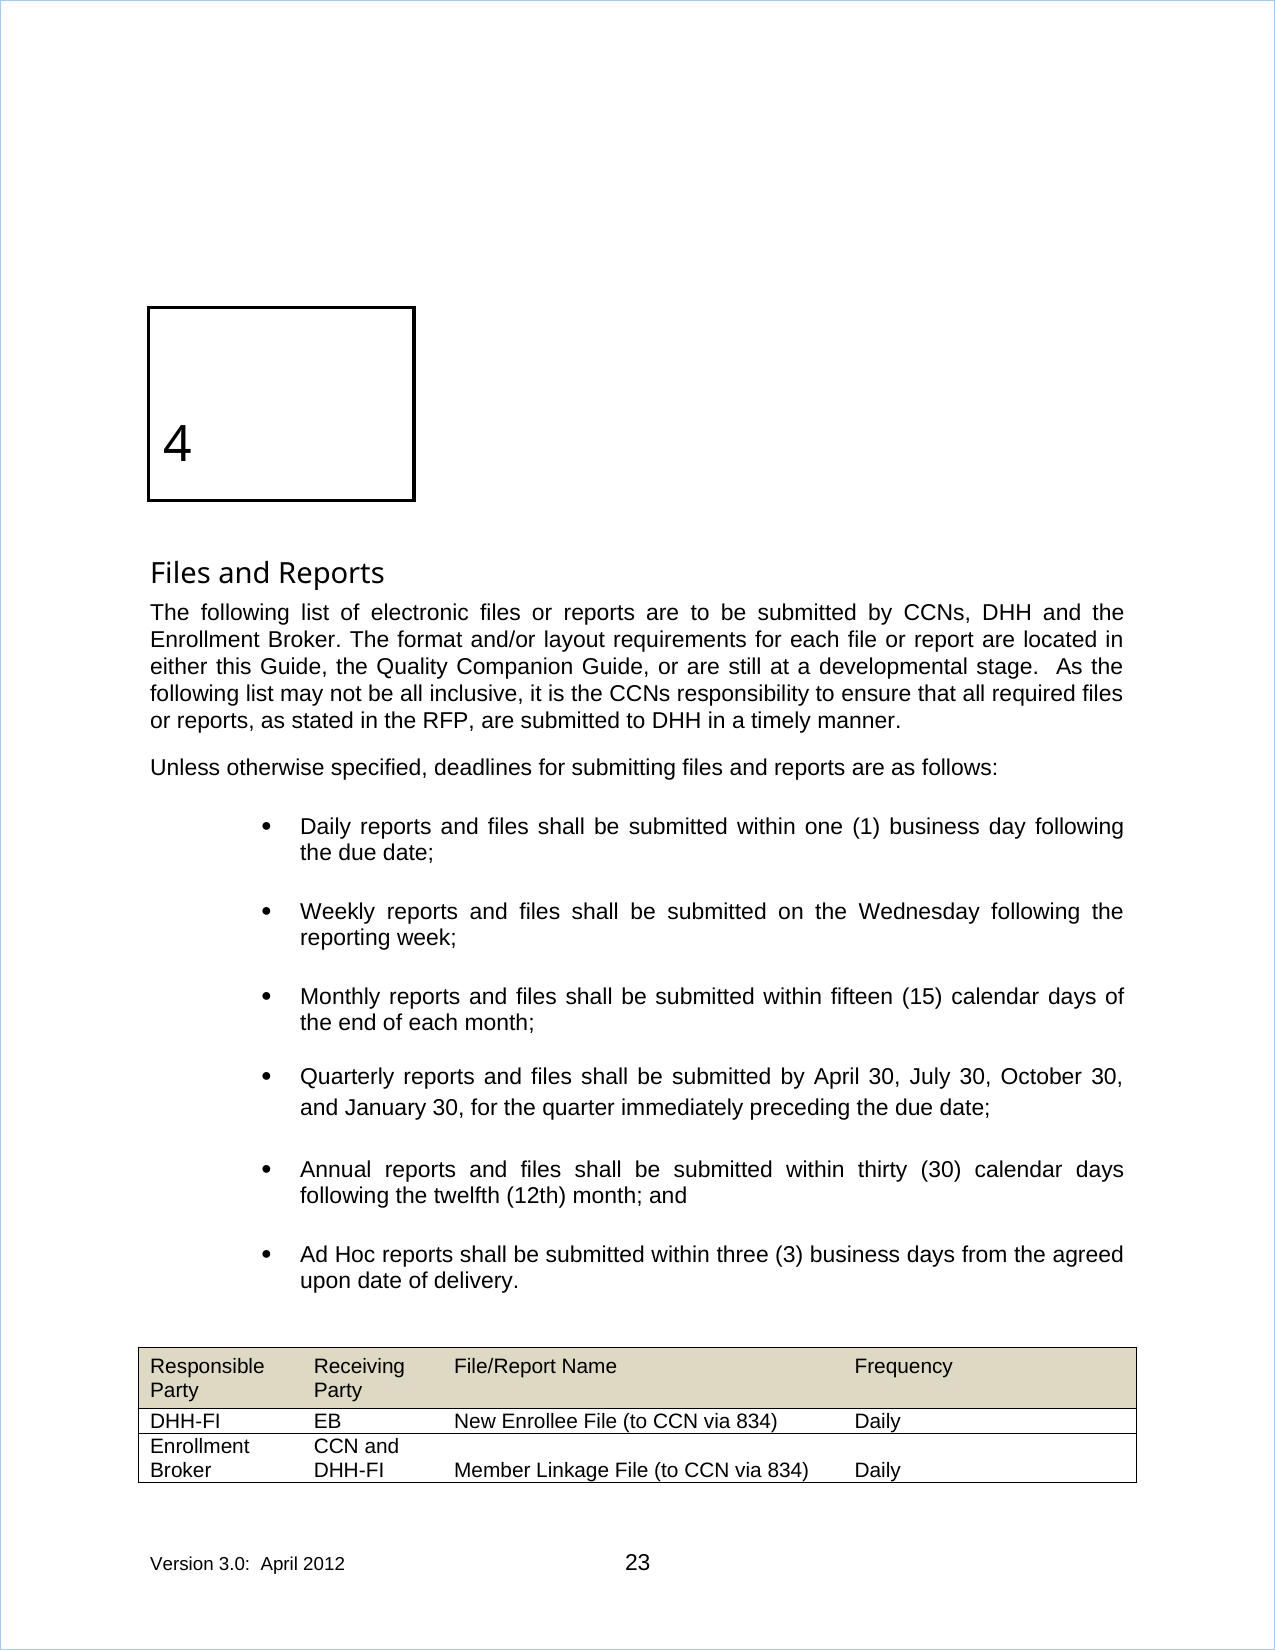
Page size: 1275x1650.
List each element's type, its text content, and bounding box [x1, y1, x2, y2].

list Annual reports and files shall be submitted within thirty (30) calendar days following the twelfth (12th) month; and [262, 1156, 1125, 1209]
table_cell CCN and DHH-FI [302, 1434, 443, 1482]
list Quarterly reports and files shall be submitted by April 30, July 30, October 30, and January 30, for the quarter immediately preceding the due date; [262, 1063, 1125, 1120]
table_header File/Report Name [443, 1348, 843, 1408]
table_cell Daily [843, 1434, 1136, 1482]
table_cell Daily [843, 1409, 1136, 1433]
table_header Frequency [843, 1348, 1136, 1408]
table_cell Member Linkage File (to CCN via 834) [443, 1434, 843, 1482]
text The following list of electronic files or reports are to be submitted by CCNs, DHH and the Enrollment Broker. The format and/or layout requirements for each file or report are located in either this Guide, the Quality Companion Guide, or are still at a developmental stage. As the following list may not be all inclusive, it is the CCNs responsibility to ensure that all required files or reports, as stated in the RFP, are submitted to DHH in a timely manner. [150, 598, 1125, 733]
list Weekly reports and files shall be submitted on the Wednesday following the reporting week; [262, 898, 1125, 950]
table_cell EB [302, 1409, 443, 1433]
list Ad Hoc reports shall be submitted within three (3) business days from the agreed upon date of delivery. [262, 1241, 1125, 1293]
list Daily reports and files shall be submitted within one (1) business day following the due date; [262, 813, 1125, 866]
table_header Responsible Party [139, 1348, 302, 1408]
table_cell Enrollment Broker [139, 1434, 302, 1482]
subtitle Files and Reports [150, 552, 1125, 592]
list Monthly reports and files shall be submitted within fifteen (15) calendar days of the end of each month; [262, 983, 1125, 1035]
table_cell New Enrollee File (to CCN via 834) [443, 1409, 843, 1433]
table_cell DHH-FI [139, 1409, 302, 1433]
list Unless otherwise specified, deadlines for submitting files and reports are as follows: [150, 754, 1125, 781]
table_header Receiving Party [302, 1348, 443, 1408]
